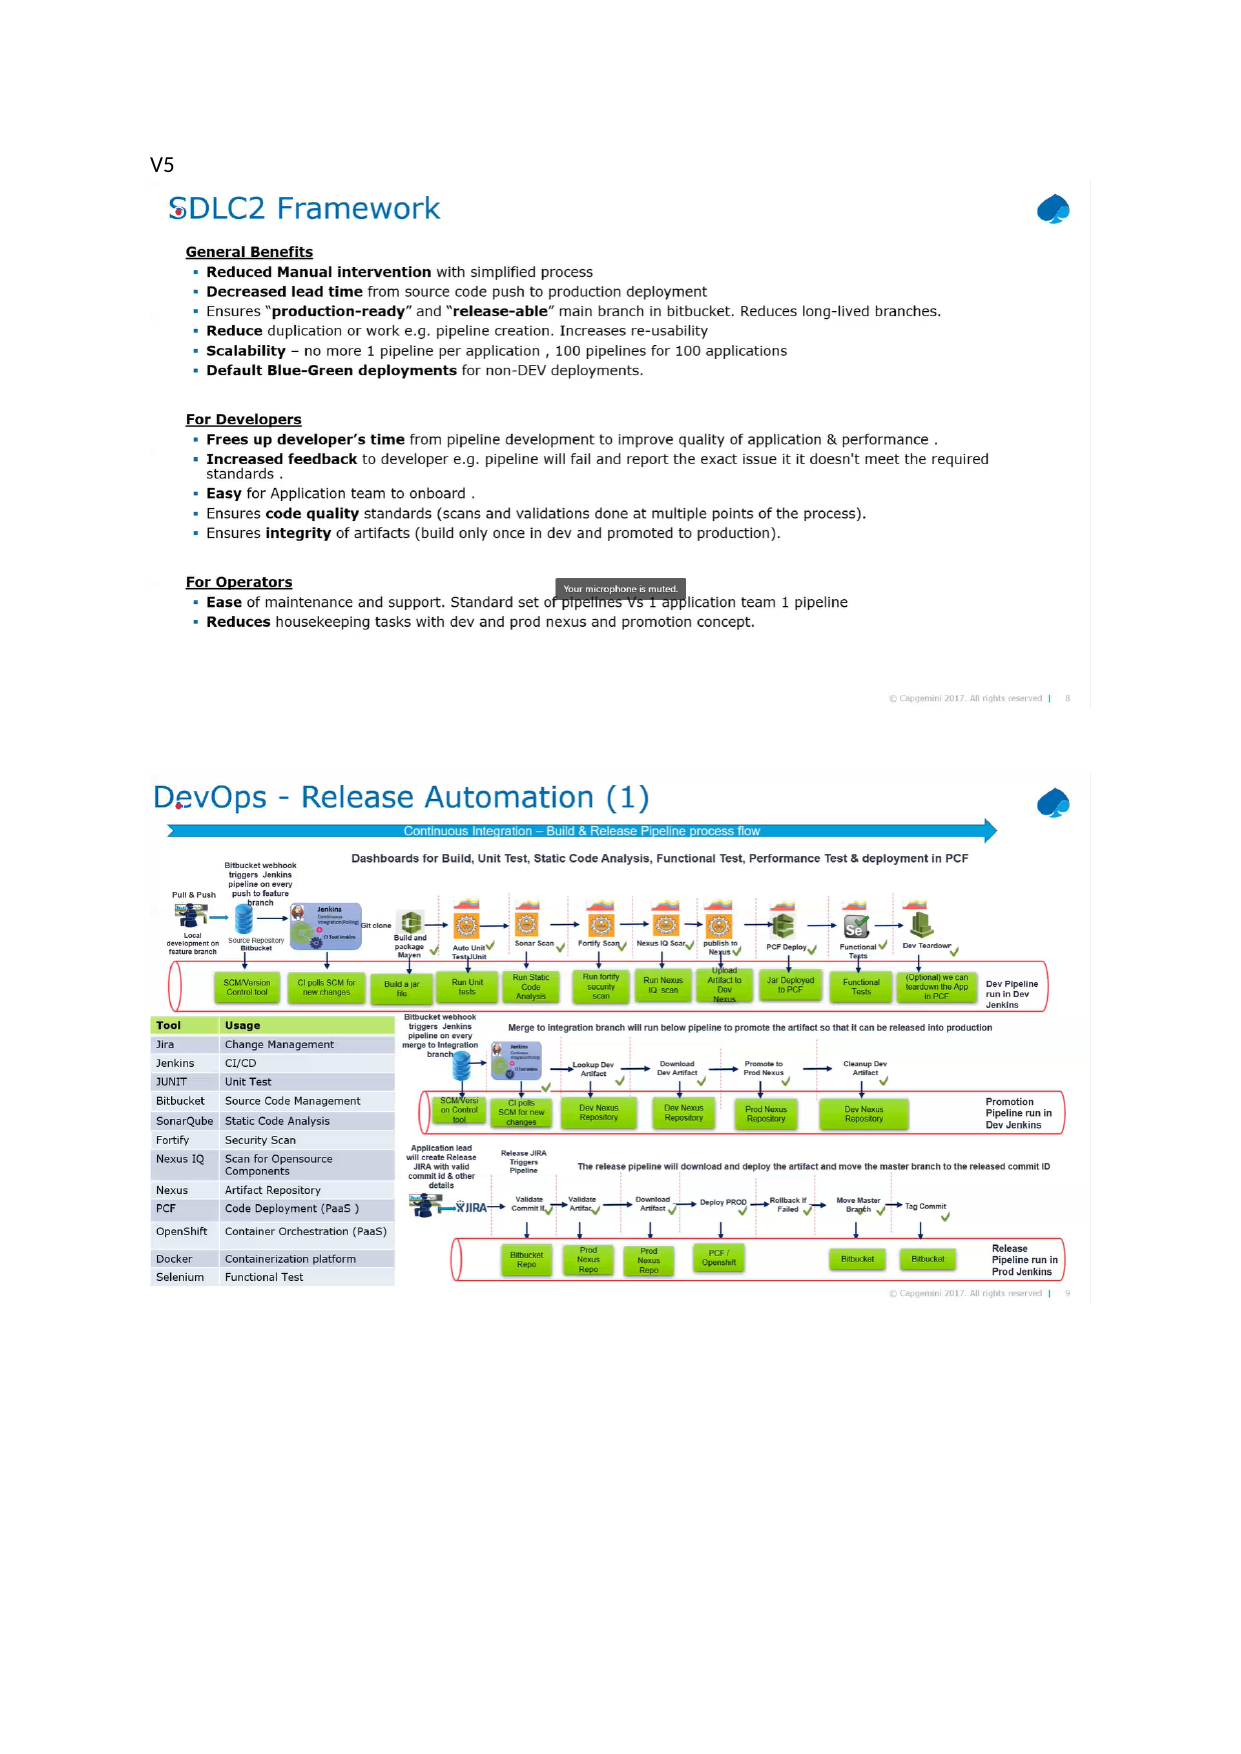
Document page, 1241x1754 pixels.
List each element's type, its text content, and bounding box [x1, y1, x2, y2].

picture [150, 774, 1091, 1304]
text V5 [150, 150, 1090, 180]
picture [150, 180, 1091, 709]
